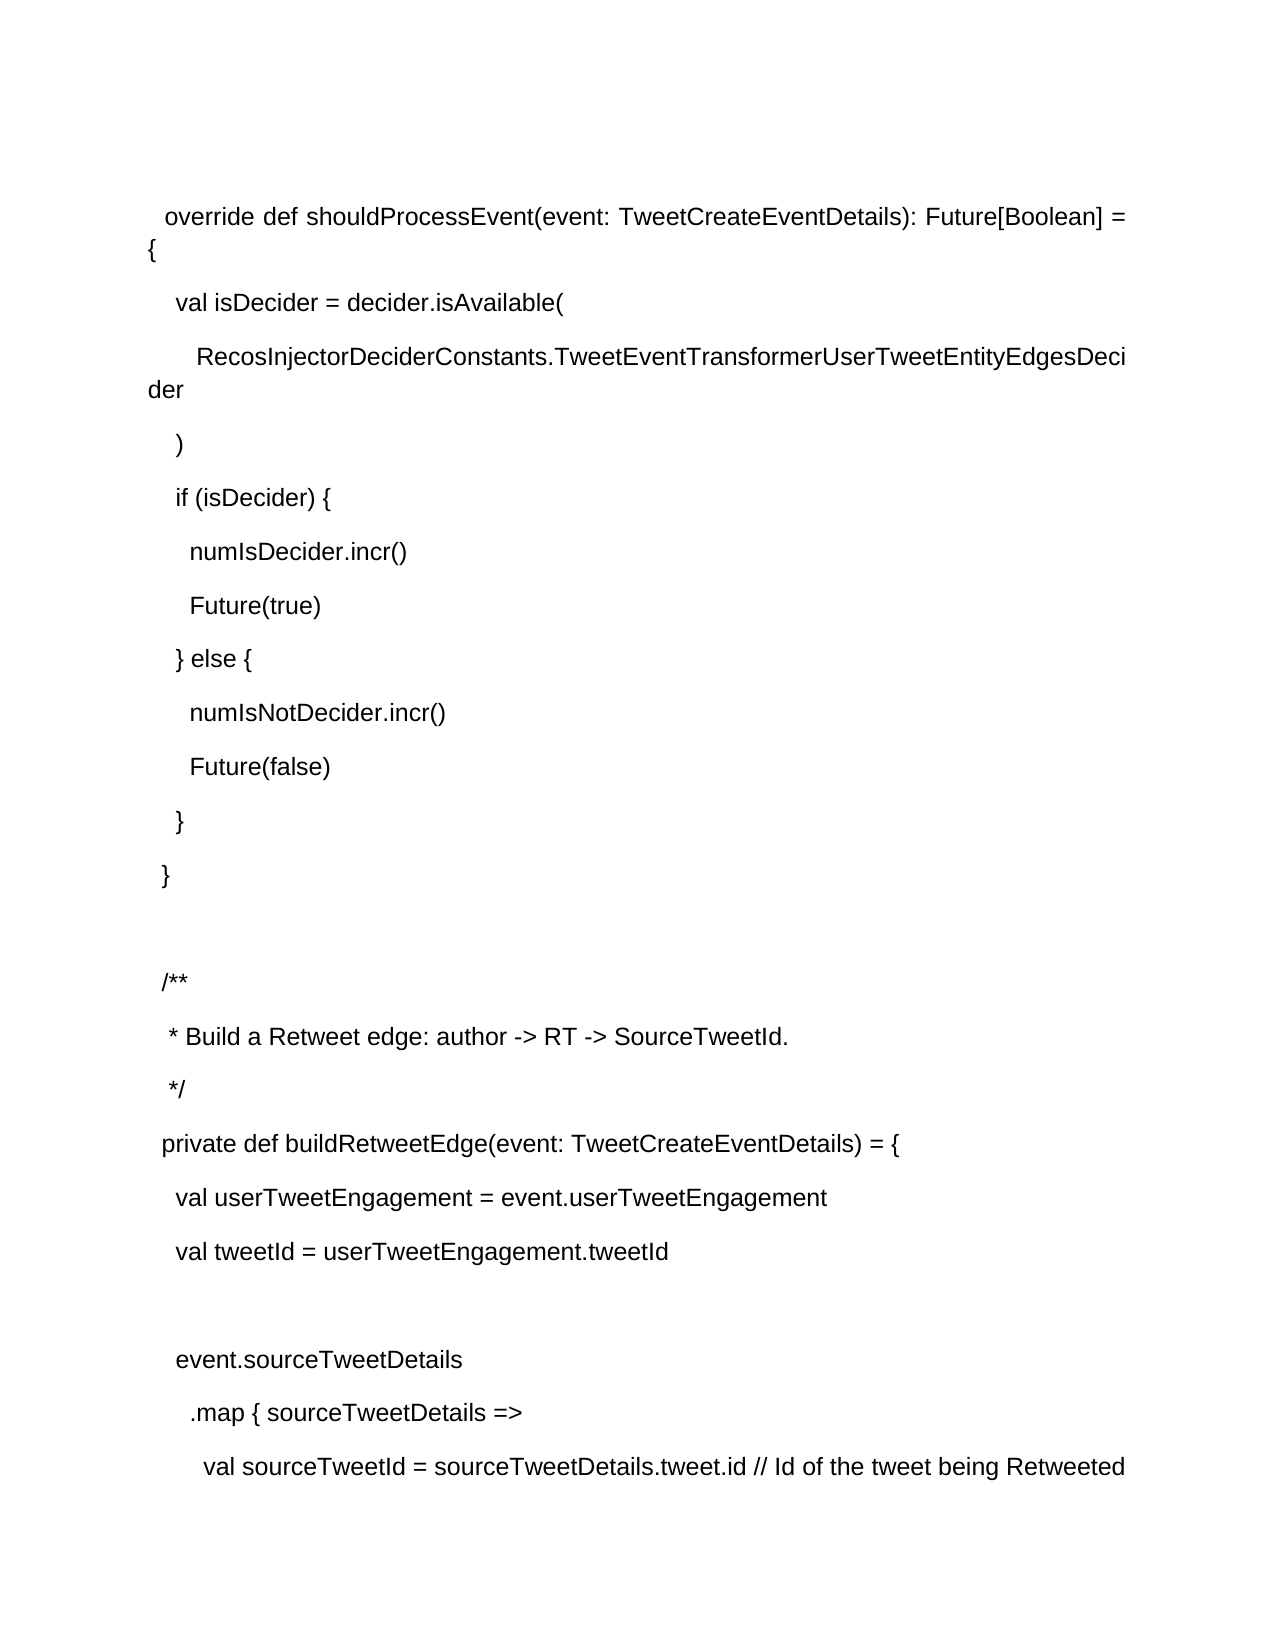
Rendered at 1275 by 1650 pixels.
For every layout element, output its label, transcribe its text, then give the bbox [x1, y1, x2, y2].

text /** [148, 968, 1127, 996]
text override def shouldProcessEvent(event: TweetCreateEventDetails): Future[Boolean] = { [148, 201, 1127, 263]
text } else { [148, 644, 1127, 673]
text */ [148, 1075, 1127, 1104]
text val isDecider = decider.isAvailable( [148, 288, 1127, 317]
text * Build a Retweet edge: author -> RT -> SourceTweetId. [148, 1021, 1127, 1050]
text numIsDecider.incr() [148, 537, 1127, 566]
text val userTweetEngagement = event.userTweetEngagement [148, 1183, 1127, 1212]
text RecosInjectorDeciderConstants.TweetEventTransformerUserTweetEntityEdgesDecider [148, 342, 1127, 404]
text val tweetId = userTweetEngagement.tweetId [148, 1237, 1127, 1266]
text val sourceTweetId = sourceTweetDetails.tweet.id // Id of the tweet being Retweeted [148, 1452, 1127, 1481]
text private def buildRetweetEdge(event: TweetCreateEventDetails) = { [148, 1129, 1127, 1158]
text if (isDecider) { [148, 483, 1127, 512]
text } [148, 860, 1127, 889]
text numIsNotDecider.incr() [148, 698, 1127, 727]
text event.sourceTweetDetails [148, 1344, 1127, 1373]
text Future(true) [148, 591, 1127, 619]
text .map { sourceTweetDetails => [148, 1398, 1127, 1427]
text Future(false) [148, 752, 1127, 781]
text } [148, 806, 1127, 835]
text ) [148, 429, 1127, 458]
